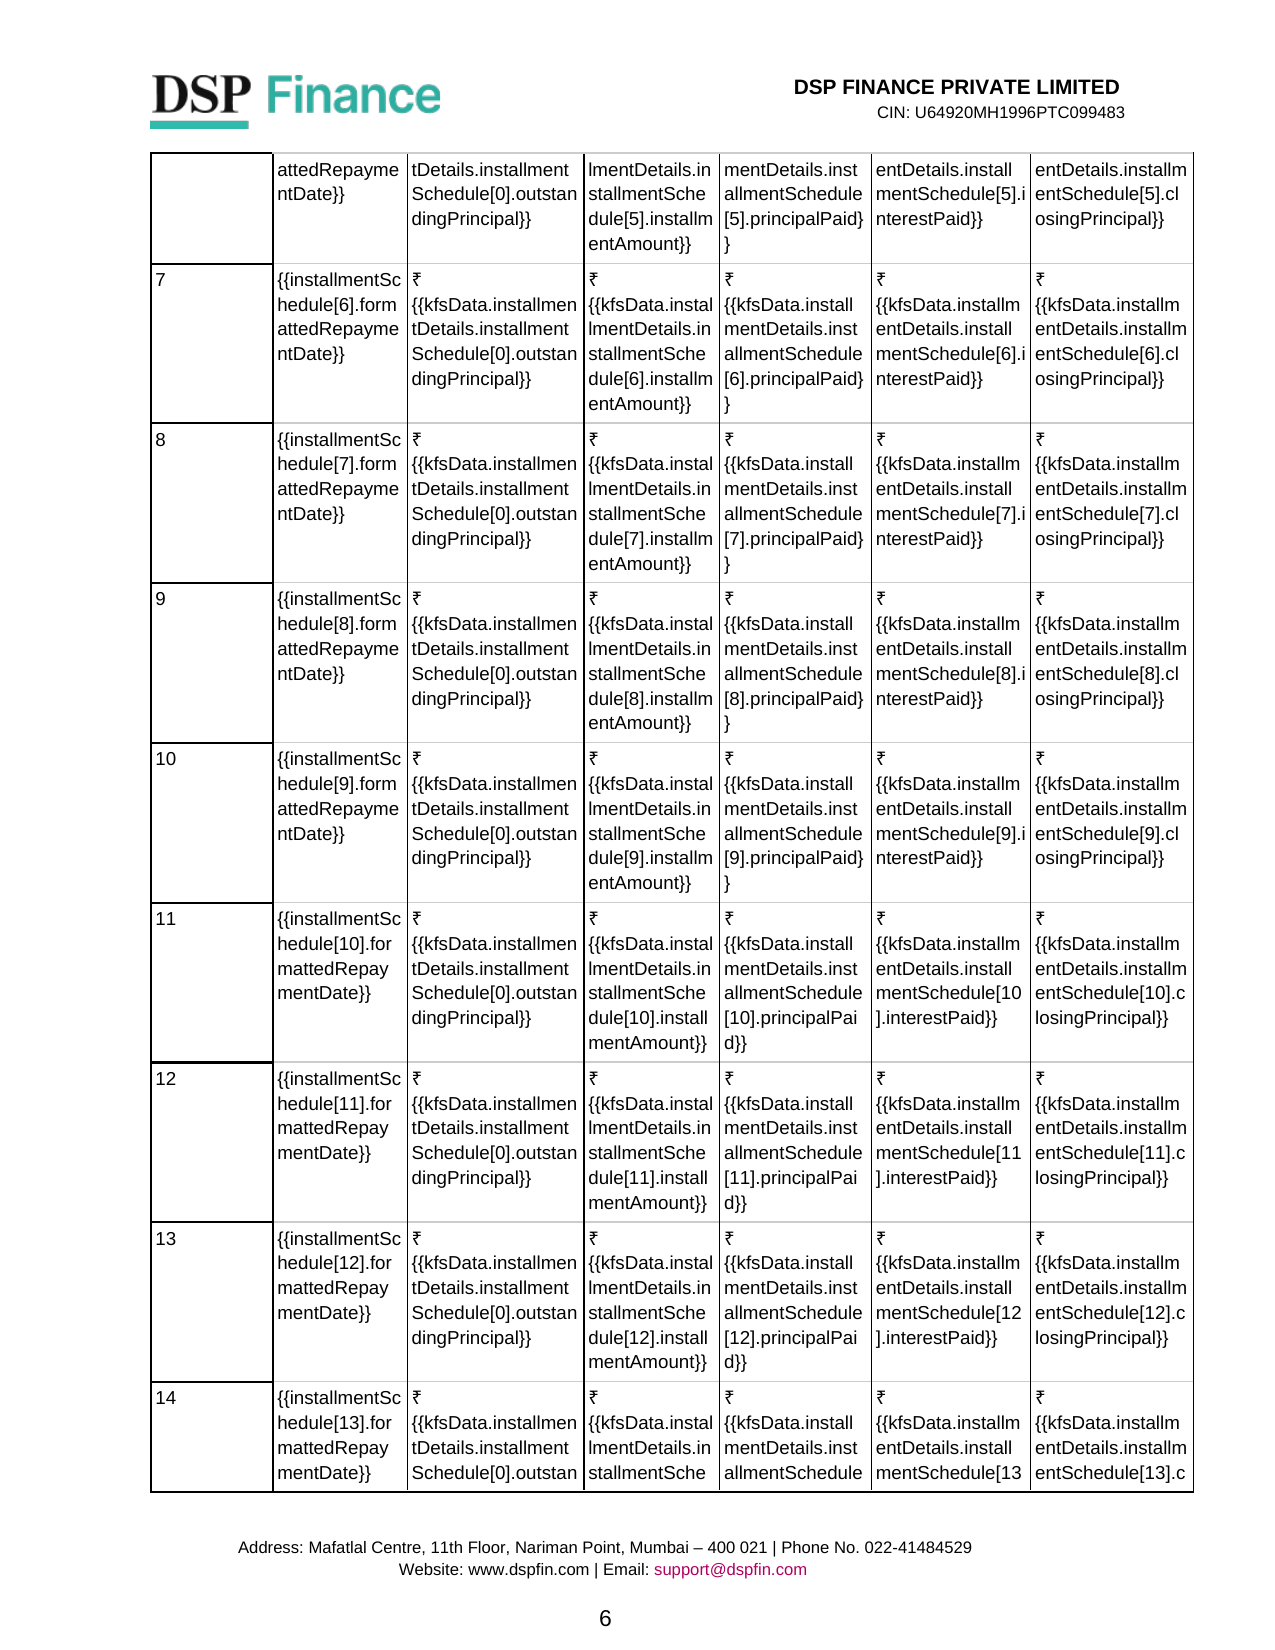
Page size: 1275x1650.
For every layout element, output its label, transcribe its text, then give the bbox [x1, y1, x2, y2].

table_cell ₹{{kfsData.installmentDetails.installmentSchedule[12].interestPaid}} [872, 1223, 1030, 1381]
table_cell {{installmentSchedule[13].formattedRepaymentDate}} [274, 1382, 407, 1491]
table_cell 7 [152, 265, 272, 422]
table_cell {{installmentSchedule[11].formattedRepaymentDate}} [274, 1063, 407, 1221]
table_cell ₹{{kfsData.installmentDetails.installmentSchedule[10].closingPrincipal}} [1031, 903, 1193, 1061]
table_cell ₹{{kfsData.installmentDetails.installmentSchedule[12].installmentAmount}} [585, 1223, 719, 1381]
table_cell ₹{{kfsData.installmentDetails.installmentSchedule[6].principalPaid}} [720, 264, 871, 422]
table_cell ₹{{kfsData.installmentDetails.installmentSchedule[9].installmentAmount}} [585, 743, 719, 902]
table_cell ₹{{kfsData.installmentDetails.installmentSchedule[10].principalPaid}} [720, 903, 871, 1061]
table_cell ₹{{kfsData.installmentDetails.installmentSchedule[0].outstandingPrincipal}} [408, 154, 583, 262]
table_cell ₹{{kfsData.installmentDetails.installmentSchedule[11].closingPrincipal}} [1031, 1063, 1193, 1221]
table_cell {{installmentSchedule[12].formattedRepaymentDate}} [274, 1223, 407, 1381]
table_cell 8 [152, 424, 272, 582]
table_cell ₹{{kfsData.installmentDetails.installmentSchedule[6].interestPaid}} [872, 264, 1030, 422]
table_cell ₹{{kfsData.installmentDetails.installmentSchedule[9].principalPaid}} [720, 743, 871, 902]
table_cell {{installmentSchedule[6].formattedRepaymentDate}} [274, 264, 407, 422]
table_cell 10 [152, 744, 272, 902]
table_cell {{installmentSchedule[10].formattedRepaymentDate}} [274, 903, 407, 1061]
table_cell ₹{{kfsData.installmentDetails.installmentSchedule[0].outstandingPrincipal}} [408, 424, 583, 582]
table_cell {{installmentSchedule[7].formattedRepaymentDate}} [274, 424, 407, 582]
table_cell 14 [152, 1383, 272, 1491]
table_cell ₹{{kfsData.installmentDetails.installmentSchedule[7].interestPaid}} [872, 424, 1030, 582]
table_cell ₹{{kfsData.installmentDetails.installmentSchedule[8].principalPaid}} [720, 583, 871, 742]
table_cell ₹{{kfsData.installmentDetails.installmentSchedule[5].installmentAmount}} [585, 154, 719, 262]
table_cell ₹{{kfsData.installmentDetails.installmentSchedule[13].principalPaid}} [720, 1382, 871, 1491]
table_cell ₹{{kfsData.installmentDetails.installmentSchedule[7].principalPaid}} [720, 424, 871, 582]
table_cell ₹{{kfsData.installmentDetails.installmentSchedule[13].installmentAmount}} [584, 1382, 720, 1491]
table_cell ₹{{kfsData.installmentDetails.installmentSchedule[5].closingPrincipal}} [1031, 154, 1193, 262]
table_cell {{installmentSchedule[9].formattedRepaymentDate}} [274, 743, 407, 902]
table_cell ₹{{kfsData.installmentDetails.installmentSchedule[5].interestPaid}} [872, 154, 1030, 262]
table_cell ₹{{kfsData.installmentDetails.installmentSchedule[7].installmentAmount}} [585, 424, 719, 582]
table_cell ₹{{kfsData.installmentDetails.installmentSchedule[0].outstandingPrincipal}} [408, 1063, 583, 1221]
table_cell ₹{{kfsData.installmentDetails.installmentSchedule[5].principalPaid}} [720, 154, 871, 262]
table_cell ₹{{kfsData.installmentDetails.installmentSchedule[6].installmentAmount}} [585, 264, 719, 422]
table_cell 11 [152, 904, 272, 1061]
table_cell ₹{{kfsData.installmentDetails.installmentSchedule[13].interestPaid}} [871, 1382, 1031, 1491]
table_cell ₹{{kfsData.installmentDetails.installmentSchedule[8].closingPrincipal}} [1031, 583, 1193, 742]
table_cell 9 [152, 584, 272, 742]
table_cell ₹{{kfsData.installmentDetails.installmentSchedule[0].outstandingPrincipal}} [408, 1223, 583, 1381]
table_cell ₹{{kfsData.installmentDetails.installmentSchedule[12].closingPrincipal}} [1031, 1223, 1193, 1381]
picture [150, 75, 441, 129]
table_cell ₹{{kfsData.installmentDetails.installmentSchedule[0].outstandingPrincipal}} [408, 743, 583, 902]
table_cell ₹{{kfsData.installmentDetails.installmentSchedule[12].principalPaid}} [720, 1223, 871, 1381]
table_cell ₹{{kfsData.installmentDetails.installmentSchedule[11].interestPaid}} [872, 1063, 1030, 1221]
table_cell 6 [152, 154, 272, 262]
table_cell ₹{{kfsData.installmentDetails.installmentSchedule[0].outstandingPrincipal}} [408, 583, 583, 742]
table_cell ₹{{kfsData.installmentDetails.installmentSchedule[10].interestPaid}} [872, 903, 1030, 1061]
table_cell ₹{{kfsData.installmentDetails.installmentSchedule[11].principalPaid}} [720, 1063, 871, 1221]
table_cell ₹{{kfsData.installmentDetails.installmentSchedule[6].closingPrincipal}} [1031, 264, 1193, 422]
table_cell ₹{{kfsData.installmentDetails.installmentSchedule[9].closingPrincipal}} [1031, 743, 1193, 902]
table_cell ₹{{kfsData.installmentDetails.installmentSchedule[9].interestPaid}} [872, 743, 1030, 902]
table_cell {{installmentSchedule[8].formattedRepaymentDate}} [274, 583, 407, 742]
table_cell ₹{{kfsData.installmentDetails.installmentSchedule[13].closingPrincipal}} [1031, 1382, 1193, 1491]
table_cell ₹{{kfsData.installmentDetails.installmentSchedule[0].outstandingPrincipal}} [408, 264, 583, 422]
table_cell {{installmentSchedule[5].formattedRepaymentDate}} [274, 154, 407, 262]
table_cell ₹{{kfsData.installmentDetails.installmentSchedule[8].interestPaid}} [872, 583, 1030, 742]
table_cell ₹{{kfsData.installmentDetails.installmentSchedule[8].installmentAmount}} [585, 583, 719, 742]
table_cell ₹{{kfsData.installmentDetails.installmentSchedule[7].closingPrincipal}} [1031, 424, 1193, 582]
table_cell ₹{{kfsData.installmentDetails.installmentSchedule[0].outstandingPrincipal}} [407, 1382, 584, 1491]
table_cell ₹{{kfsData.installmentDetails.installmentSchedule[11].installmentAmount}} [585, 1063, 719, 1221]
table_cell ₹{{kfsData.installmentDetails.installmentSchedule[10].installmentAmount}} [585, 903, 719, 1061]
table_cell 12 [152, 1064, 272, 1221]
table_cell 13 [152, 1223, 272, 1381]
table_cell ₹{{kfsData.installmentDetails.installmentSchedule[0].outstandingPrincipal}} [408, 903, 583, 1061]
